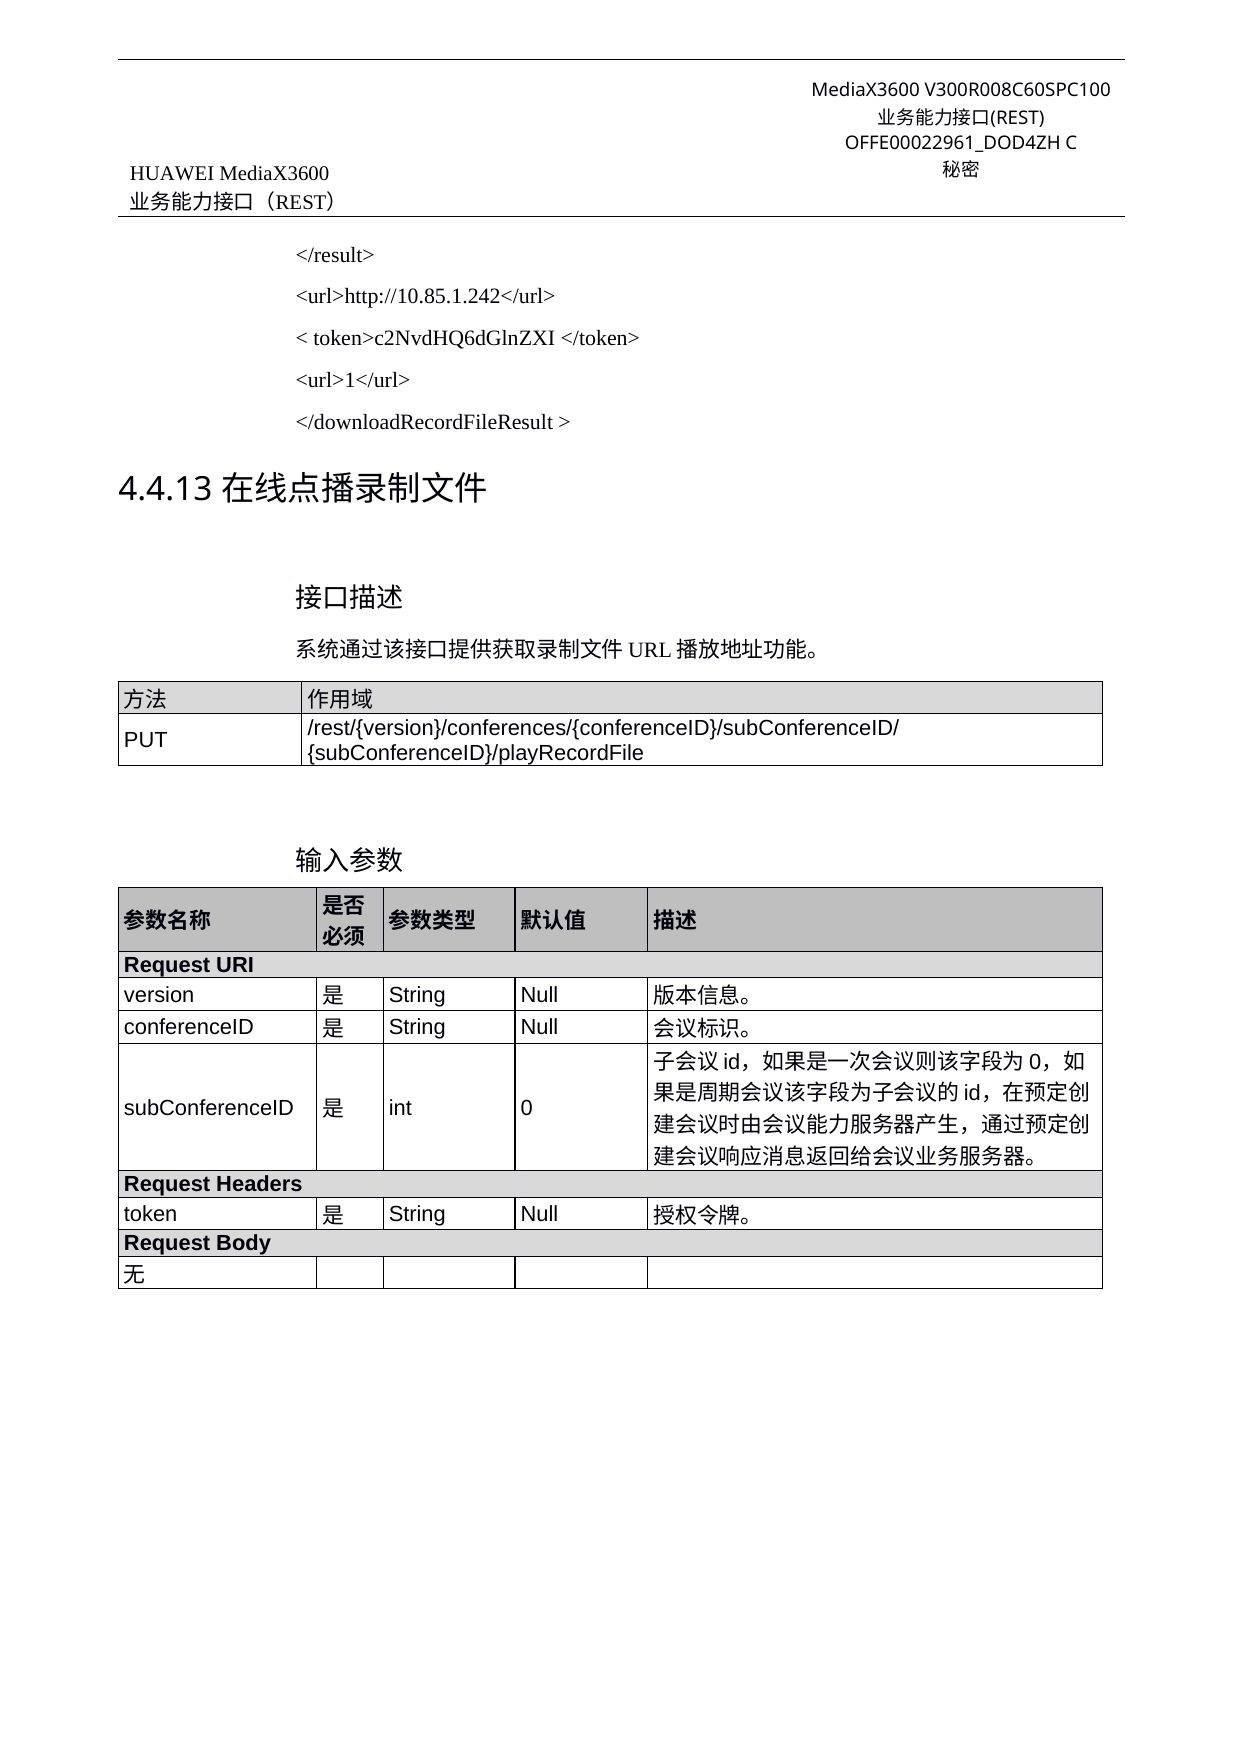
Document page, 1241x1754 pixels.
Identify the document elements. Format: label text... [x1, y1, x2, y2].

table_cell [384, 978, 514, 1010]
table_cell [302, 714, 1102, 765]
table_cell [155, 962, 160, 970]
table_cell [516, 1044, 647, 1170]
text < token>c2NvdHQ6dGlnZXI </token> [295, 325, 1122, 351]
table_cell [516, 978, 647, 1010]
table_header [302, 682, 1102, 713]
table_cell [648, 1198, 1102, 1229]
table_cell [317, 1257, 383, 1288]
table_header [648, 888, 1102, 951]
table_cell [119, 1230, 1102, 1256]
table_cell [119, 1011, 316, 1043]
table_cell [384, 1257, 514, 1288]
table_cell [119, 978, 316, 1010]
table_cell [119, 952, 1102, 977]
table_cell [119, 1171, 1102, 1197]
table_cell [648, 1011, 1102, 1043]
text <url>1</url> [295, 367, 1122, 392]
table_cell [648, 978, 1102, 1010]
text 系统通过该接口提供获取录制文件URL播放地址功能。 [295, 632, 1122, 664]
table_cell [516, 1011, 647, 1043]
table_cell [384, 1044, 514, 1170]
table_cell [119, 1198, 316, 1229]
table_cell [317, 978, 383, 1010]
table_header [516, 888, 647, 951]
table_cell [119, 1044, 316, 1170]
text </downloadRecordFileResult > [295, 409, 1122, 434]
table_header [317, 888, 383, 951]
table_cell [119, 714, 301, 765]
text 接口描述 [295, 576, 1122, 616]
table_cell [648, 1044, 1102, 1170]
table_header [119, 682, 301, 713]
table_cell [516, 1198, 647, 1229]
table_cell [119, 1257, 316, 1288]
subtitle 在线点播录制文件 [118, 461, 1122, 510]
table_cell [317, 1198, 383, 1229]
text <url>http://10.85.1.242</url> [295, 283, 1122, 309]
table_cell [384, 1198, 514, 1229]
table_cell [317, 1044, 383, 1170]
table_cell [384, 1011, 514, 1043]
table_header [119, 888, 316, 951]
text </result> [295, 242, 1122, 267]
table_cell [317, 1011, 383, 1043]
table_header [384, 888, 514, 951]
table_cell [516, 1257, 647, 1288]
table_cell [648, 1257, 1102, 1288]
text 输入参数 [295, 839, 1122, 878]
